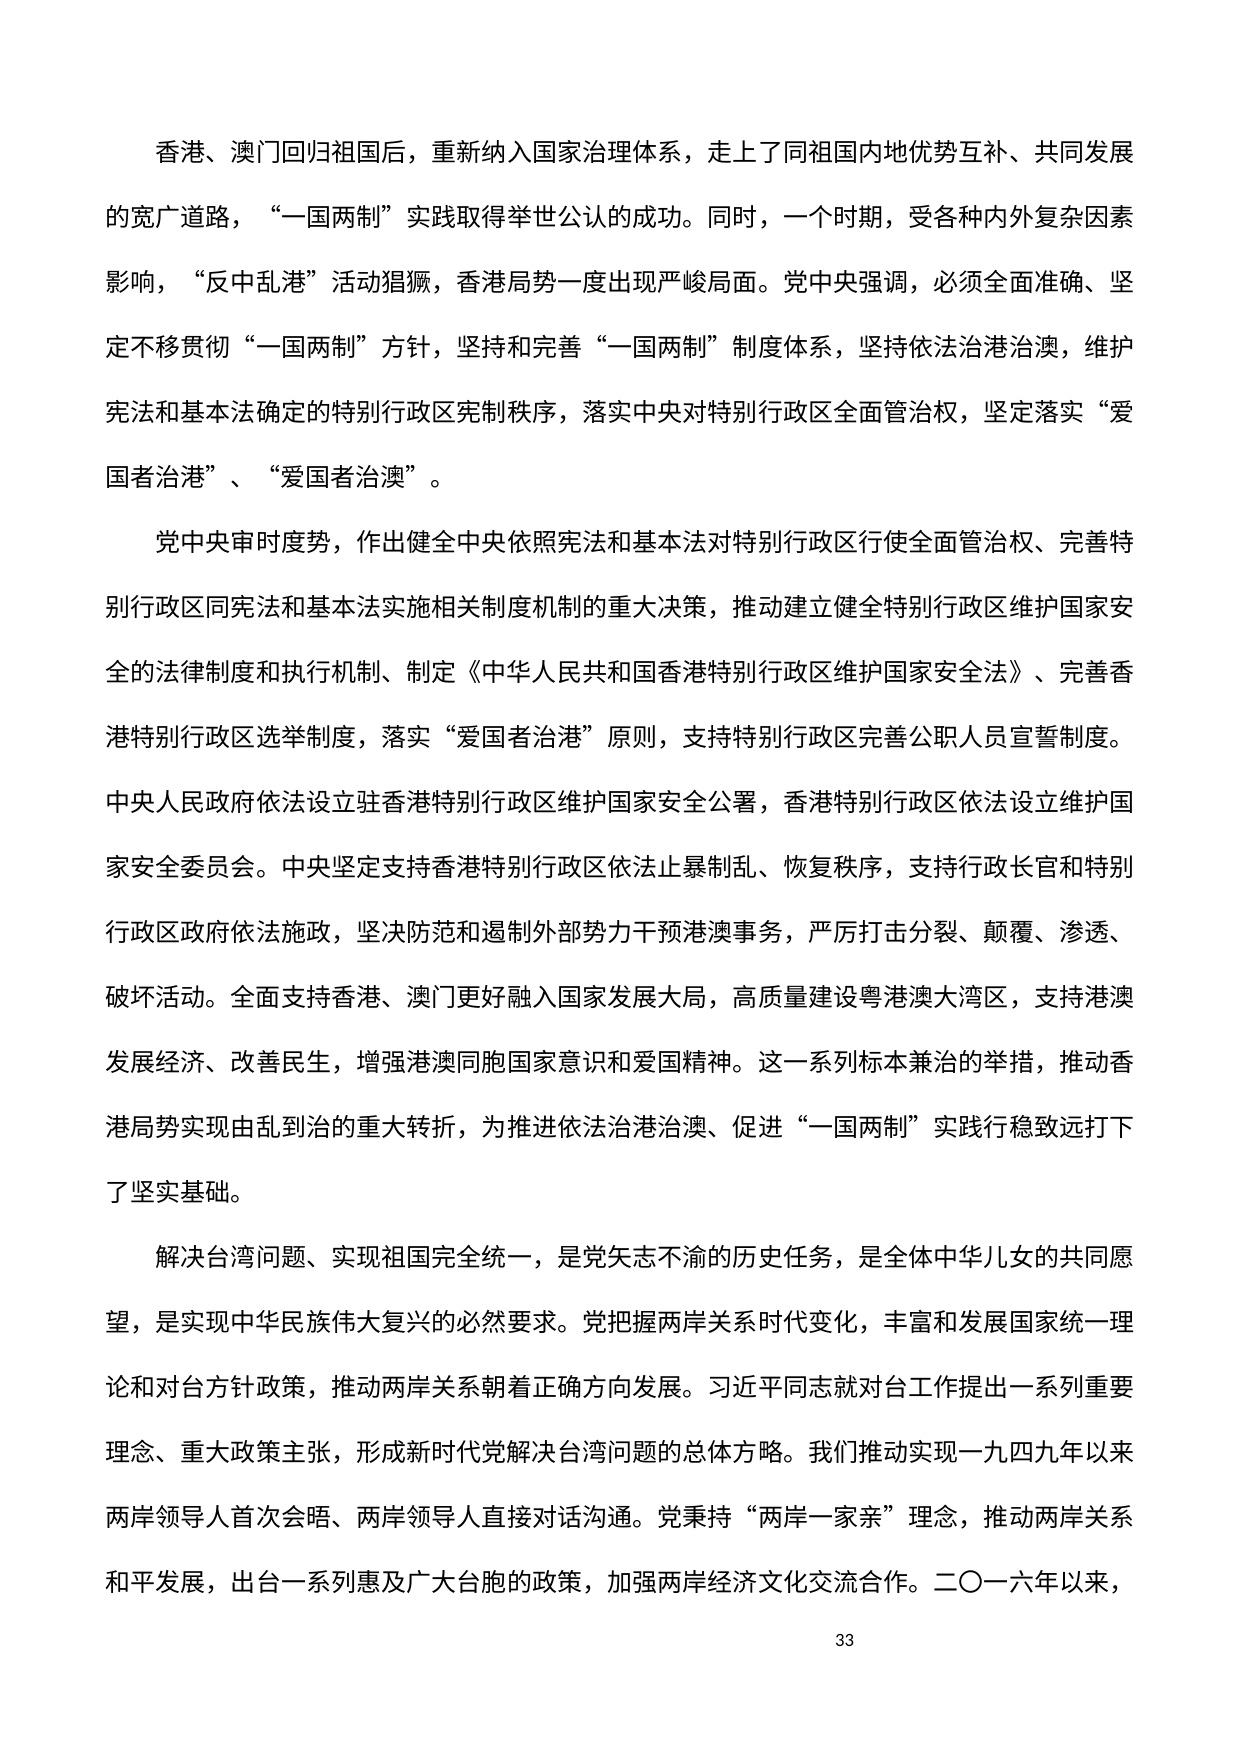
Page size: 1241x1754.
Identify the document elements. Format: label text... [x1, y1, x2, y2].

text 香港、澳门回归祖国后，重新纳入国家治理体系，走上了同祖国内地优势互补、共同发展的宽广道路，“一国两制”实践取得举世公认的成功。同时，一个时期，受各种内外复杂因素影响，“反中乱港”活动猖獗，香港局势一度出现严峻局面。党中央强调，必须全面准确、坚定不移贯彻“一国两制”方针，坚持和完善“一国两制”制度体系，坚持依法治港治澳，维护宪法和基本法确定的特别行政区宪制秩序，落实中央对特别行政区全面管治权，坚定落实“爱国者治港”、“爱国者治澳”。 [105, 118, 1135, 508]
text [105, 1223, 1135, 1613]
text 党中央审时度势，作出健全中央依照宪法和基本法对特别行政区行使全面管治权、完善特别行政区同宪法和基本法实施相关制度机制的重大决策，推动建立健全特别行政区维护国家安全的法律制度和执行机制、制定《中华人民共和国香港特别行政区维护国家安全法》、完善香港特别行政区选举制度，落实“爱国者治港”原则，支持特别行政区完善公职人员宣誓制度。中央人民政府依法设立驻香港特别行政区维护国家安全公署，香港特别行政区依法设立维护国家安全委员会。中央坚定支持香港特别行政区依法止暴制乱、恢复秩序，支持行政长官和特别行政区政府依法施政，坚决防范和遏制外部势力干预港澳事务，严厉打击分裂、颠覆、渗透、破坏活动。全面支持香港、澳门更好融入国家发展大局，高质量建设粤港澳大湾区，支持港澳发展经济、改善民生，增强港澳同胞国家意识和爱国精神。这一系列标本兼治的举措，推动香港局势实现由乱到治的重大转折，为推进依法治港治澳、促进“一国两制”实践行稳致远打下了坚实基础。 [105, 508, 1135, 1223]
